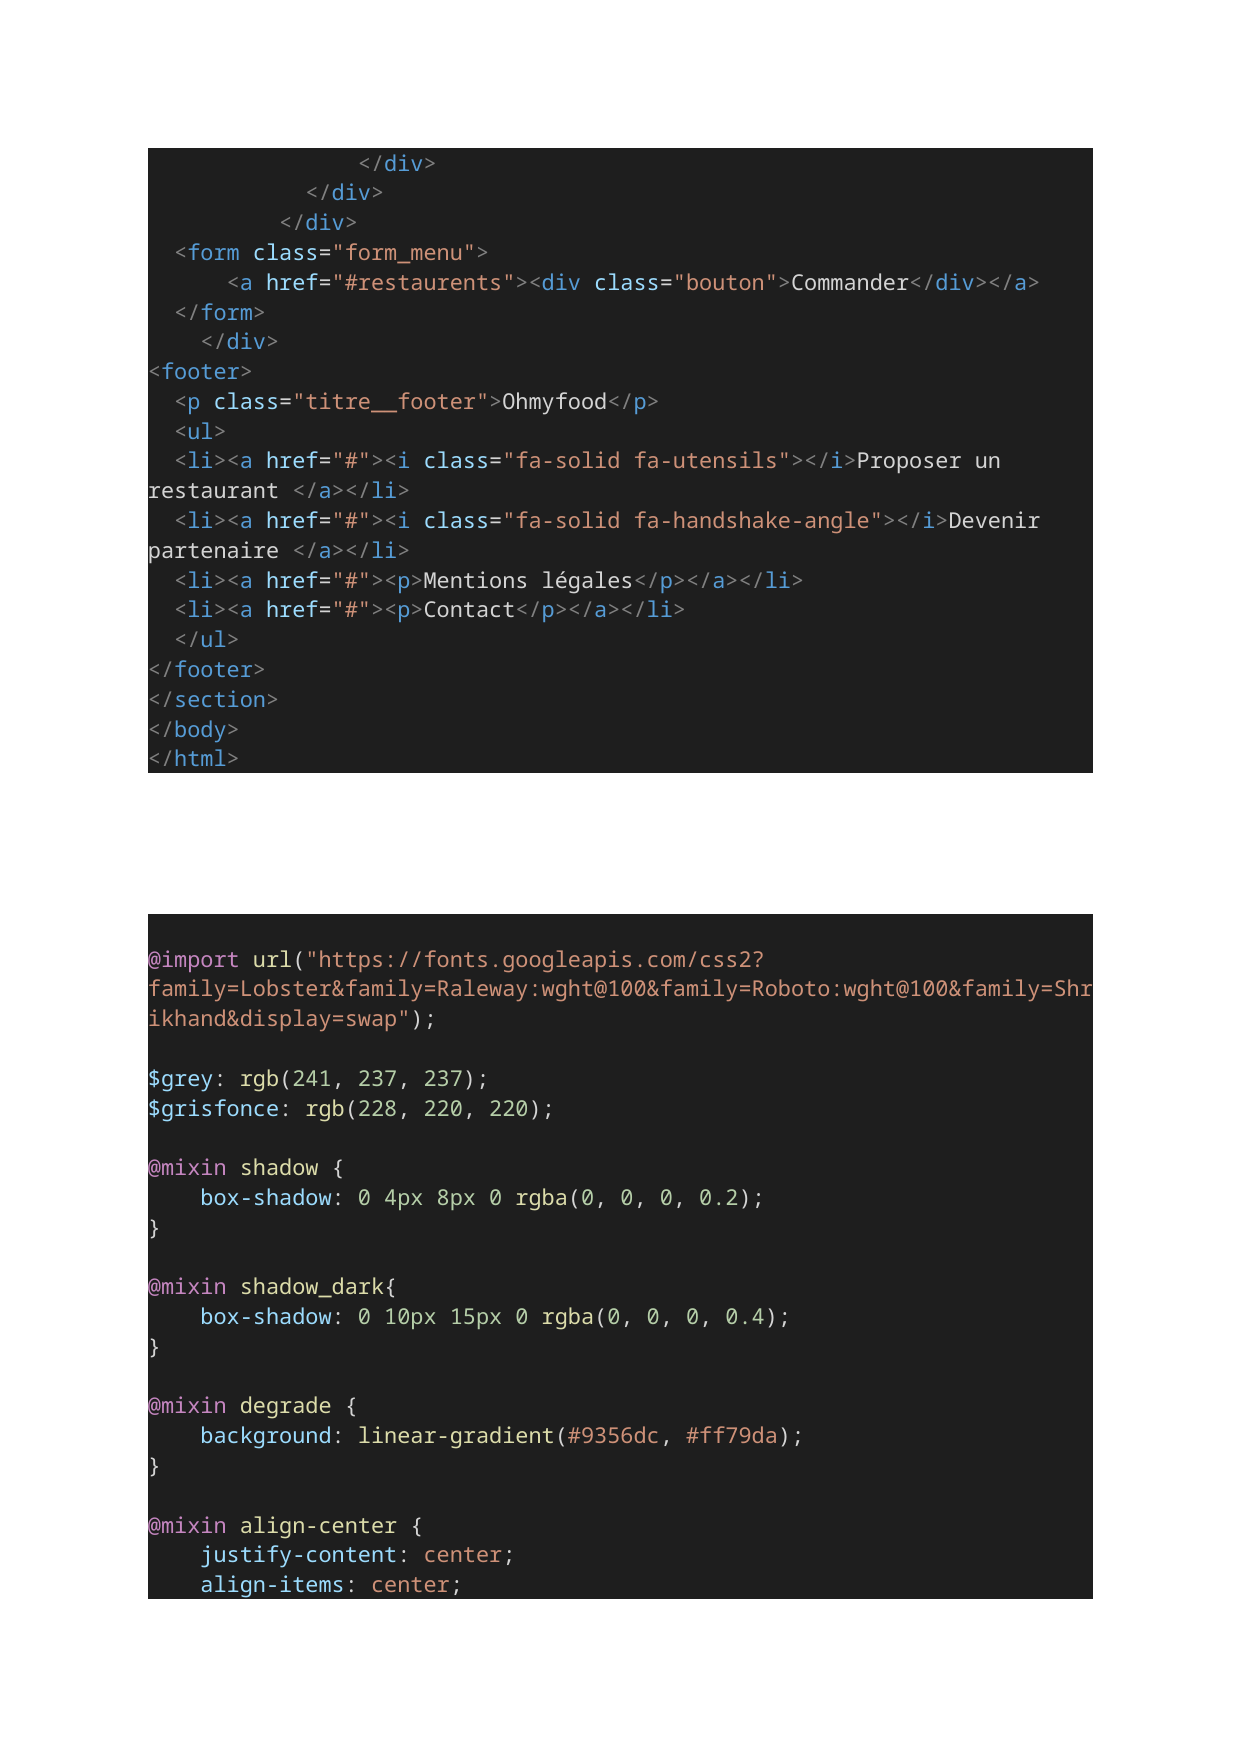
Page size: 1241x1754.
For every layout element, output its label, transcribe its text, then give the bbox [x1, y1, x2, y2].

text @mixin shadow { [148, 1152, 1093, 1182]
text <li><a href="#"><i class="fa-solid fa-handshake-angle"></i>Devenir partenaire </a></li> [148, 505, 1093, 565]
text <a href="#restaurents"><div class="bouton">Commander</div></a> [148, 267, 1093, 297]
text </footer> [148, 654, 1093, 684]
text } [148, 1212, 1093, 1242]
text </div> [148, 148, 1093, 177]
text @mixin shadow_dark{ [148, 1271, 1093, 1301]
text box-shadow: 0 10px 15px 0 rgba(0, 0, 0, 0.4); [148, 1301, 1093, 1331]
text justify-content: center; [148, 1539, 1093, 1569]
text $grey: rgb(241, 237, 237); [148, 1063, 1093, 1093]
text <p class="titre__footer">Ohmyfood</p> [148, 386, 1093, 416]
text box-shadow: 0 4px 8px 0 rgba(0, 0, 0, 0.2); [148, 1182, 1093, 1212]
text @mixin align-center { [148, 1510, 1093, 1539]
text @import url("https://fonts.googleapis.com/css2?family=Lobster&family=Raleway:wght@100&family=Roboto:wght@100&family=Shrikhand&display=swap"); [148, 944, 1093, 1033]
text <ul> [148, 416, 1093, 446]
text <form class="form_menu"> [148, 237, 1093, 267]
text </div> [148, 177, 1093, 207]
text background: linear-gradient(#9356dc, #ff79da); [148, 1420, 1093, 1450]
text $grisfonce: rgb(228, 220, 220); [148, 1093, 1093, 1122]
text align-items: center; [148, 1569, 1093, 1599]
text <li><a href="#"><p>Mentions légales</p></a></li> [148, 565, 1093, 594]
text </section> [148, 684, 1093, 714]
text <footer> [148, 356, 1093, 386]
text </html> [148, 743, 1093, 773]
text @mixin degrade { [148, 1391, 1093, 1420]
text </body> [148, 714, 1093, 743]
text <li><a href="#"><i class="fa-solid fa-utensils"></i>Proposer un restaurant </a></li> [148, 446, 1093, 505]
text } [148, 1450, 1093, 1480]
text <li><a href="#"><p>Contact</p></a></li> [148, 594, 1093, 624]
text </form> [148, 297, 1093, 326]
text </ul> [148, 624, 1093, 654]
text } [148, 1331, 1093, 1361]
text </div> [148, 207, 1093, 237]
text </div> [148, 326, 1093, 356]
